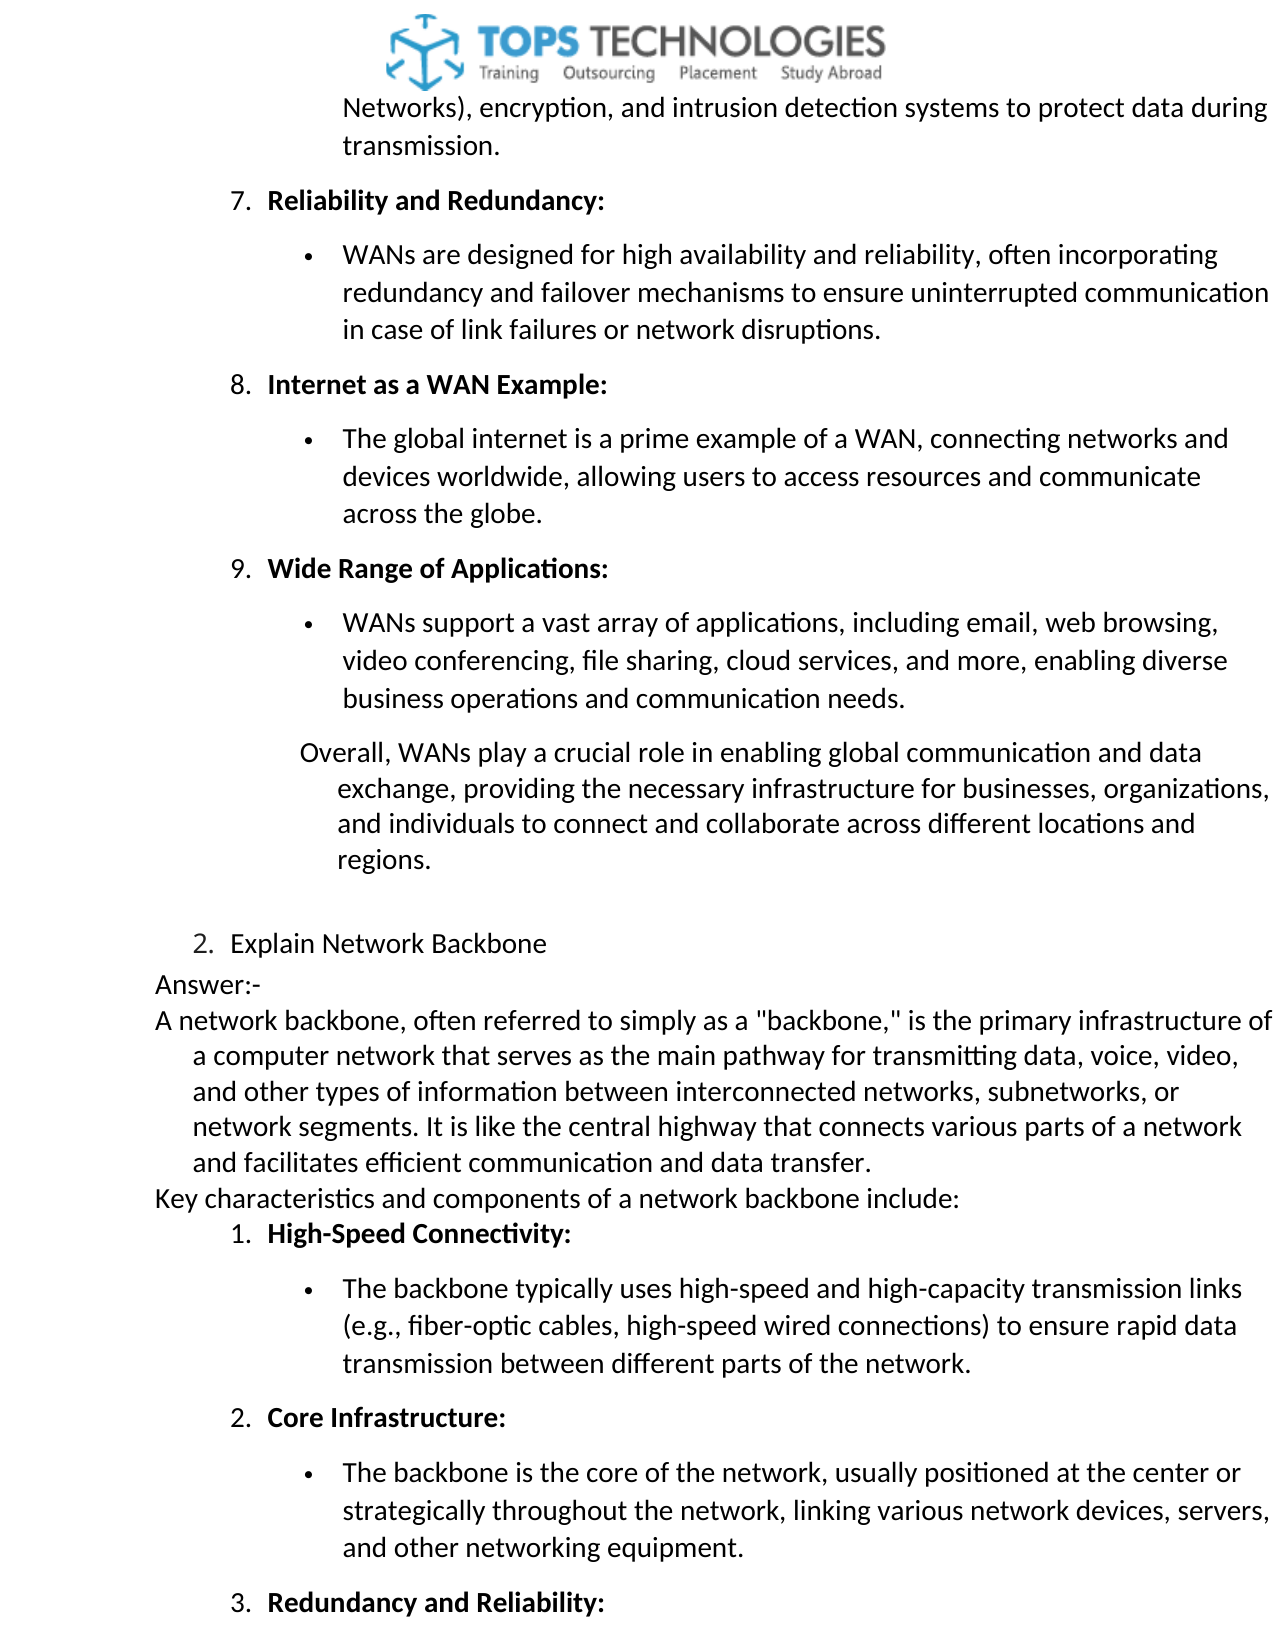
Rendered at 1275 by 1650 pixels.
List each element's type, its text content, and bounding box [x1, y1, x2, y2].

text Key characteristics and components of a network backbone include: [155, 1180, 1275, 1215]
list The global internet is a prime example of a WAN, connecting networks and devices worldwide, allowing users to access resources and communicate across the globe. [305, 420, 1275, 531]
text Answer:- [155, 966, 1275, 1002]
picture [386, 14, 886, 89]
list Internet as a WAN Example: [230, 366, 1275, 401]
list WANs support a vast array of applications, including email, web browsing, video conferencing, file sharing, cloud services, and more, enabling diverse business operations and communication needs. [305, 604, 1275, 715]
list Reliability and Redundancy: [230, 182, 1275, 217]
list Explain Network Backbone [192, 924, 1275, 961]
list The backbone is the core of the network, usually positioned at the center or strategically throughout the network, linking various network devices, servers, and other networking equipment. [305, 1454, 1275, 1565]
text Overall, WANs play a crucial role in enabling global communication and data exchange, providing the necessary infrastructure for businesses, organizations, and individuals to connect and collaborate across different locations and regions. [299, 734, 1275, 877]
list Redundancy and Reliability: [230, 1584, 1275, 1619]
text A network backbone, often referred to simply as a "backbone," is the primary infrastructure of a computer network that serves as the main pathway for transmitting data, voice, video, and other types of information between interconnected networks, subnetworks, or network segments. It is like the central highway that connects various parts of a network and facilitates efficient communication and data transfer. [155, 1002, 1275, 1180]
list Wide Range of Applications: [230, 550, 1275, 586]
list WANs are designed for high availability and reliability, often incorporating redundancy and failover mechanisms to ensure uninterrupted communication in case of link failures or network disruptions. [305, 236, 1275, 347]
list High-Speed Connectivity: [230, 1215, 1275, 1251]
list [305, 89, 1275, 163]
list The backbone typically uses high-speed and high-capacity transmission links (e.g., fiber-optic cables, high-speed wired connections) to ensure rapid data transmission between different parts of the network. [305, 1270, 1275, 1381]
list Core Infrastructure: [230, 1399, 1275, 1435]
